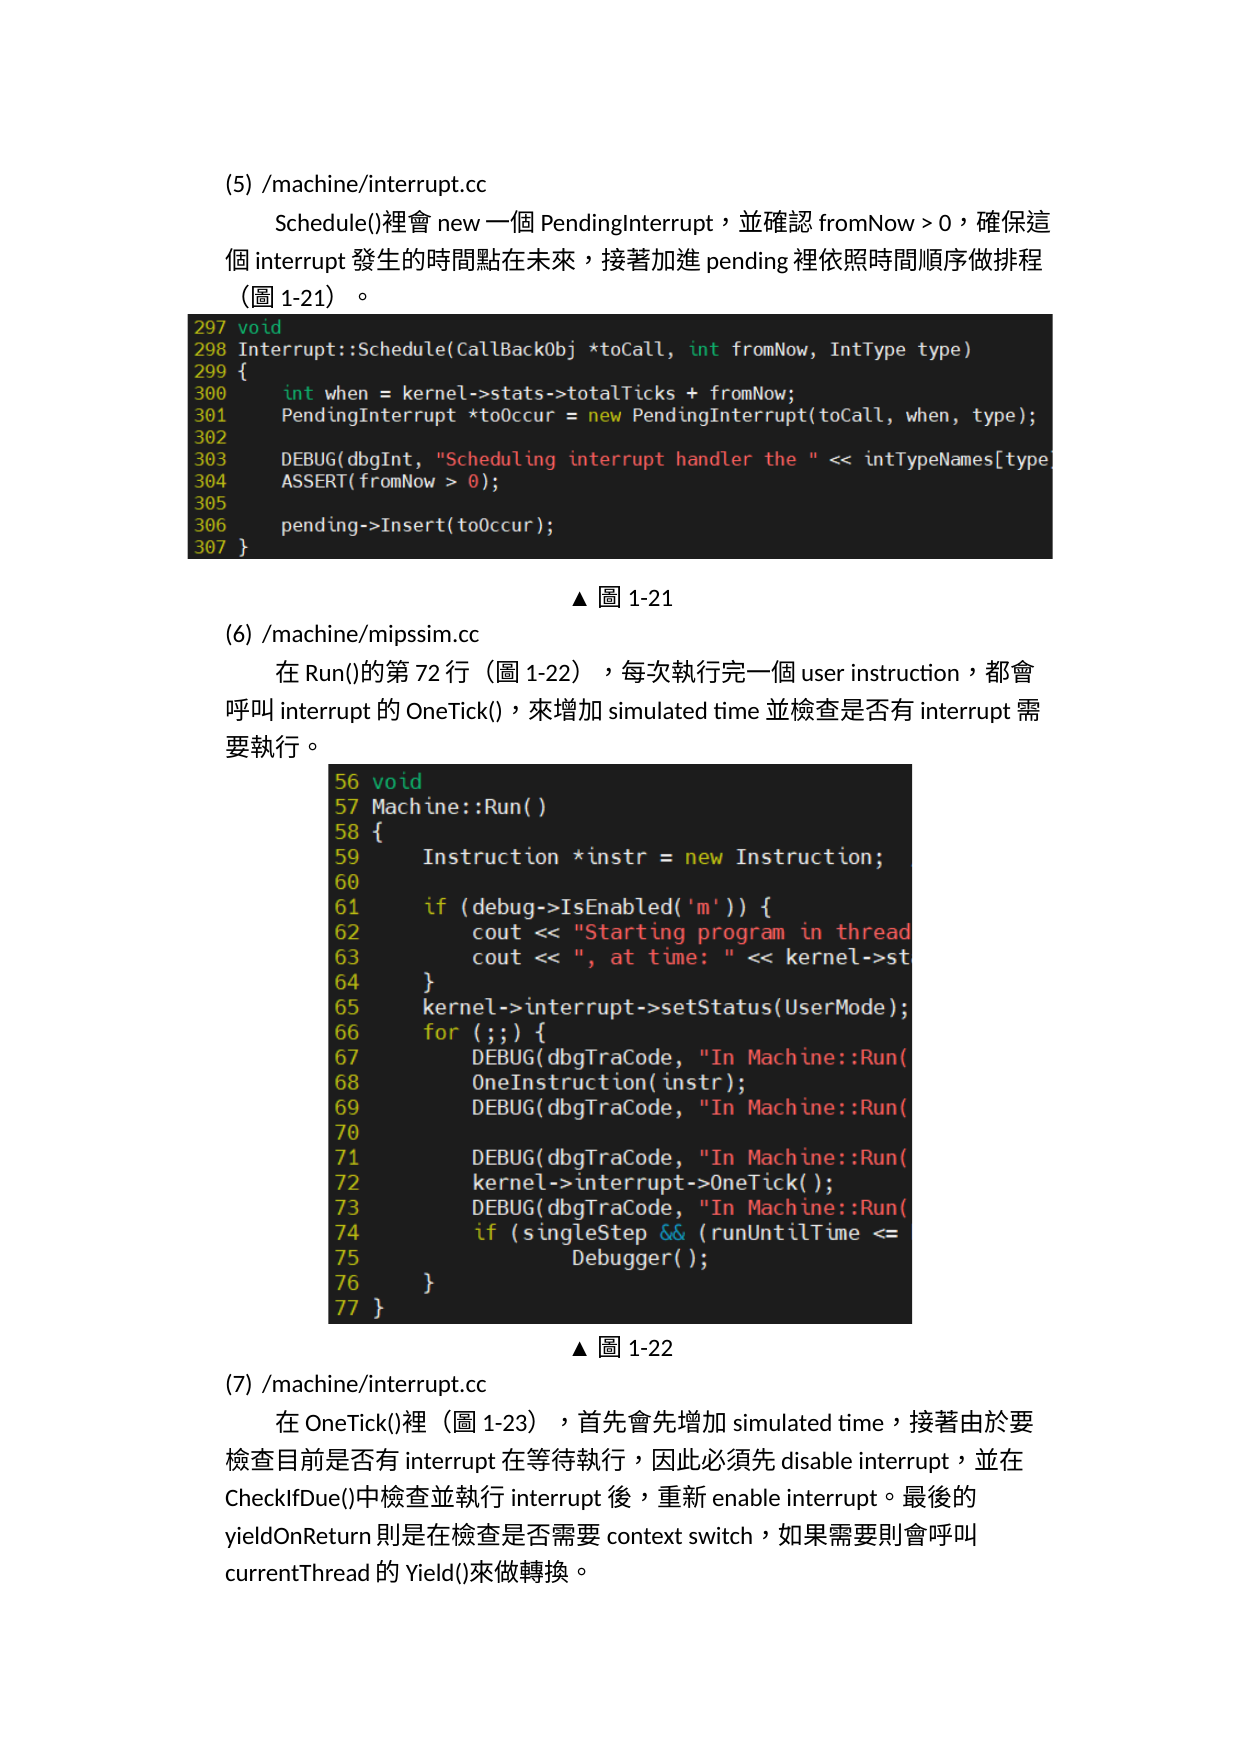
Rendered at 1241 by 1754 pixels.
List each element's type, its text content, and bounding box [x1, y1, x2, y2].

list /machine/interrupt.cc [225, 1364, 1053, 1402]
list /machine/interrupt.cc [225, 164, 1053, 202]
text ▲ 圖1-22 [187, 1327, 1053, 1364]
text 在OneTick()裡（圖1-23），首先會先增加simulated time，接著由於要檢查目前是否有interrupt在等待執行，因此必須先disable interrupt，並在CheckIfDue()中檢查並執行interrupt後，重新enable interrupt。最後的yieldOnReturn則是在檢查是否需要context switch，如果需要則會呼叫currentThread的Yield()來做轉換。 [225, 1402, 1053, 1589]
list /machine/mipssim.cc [225, 614, 1053, 652]
picture [187, 314, 1053, 559]
picture [328, 764, 913, 1324]
text ▲ 圖1-21 [187, 577, 1053, 614]
text 在Run()的第72行（圖1-22），每次執行完一個user instruction，都會呼叫interrupt的OneTick()，來增加simulated time並檢查是否有interrupt需要執行。 [225, 652, 1053, 764]
text Schedule()裡會new一個PendingInterrupt，並確認fromNow > 0，確保這個interrupt發生的時間點在未來，接著加進pending裡依照時間順序做排程（圖1-21）。 [225, 202, 1053, 314]
